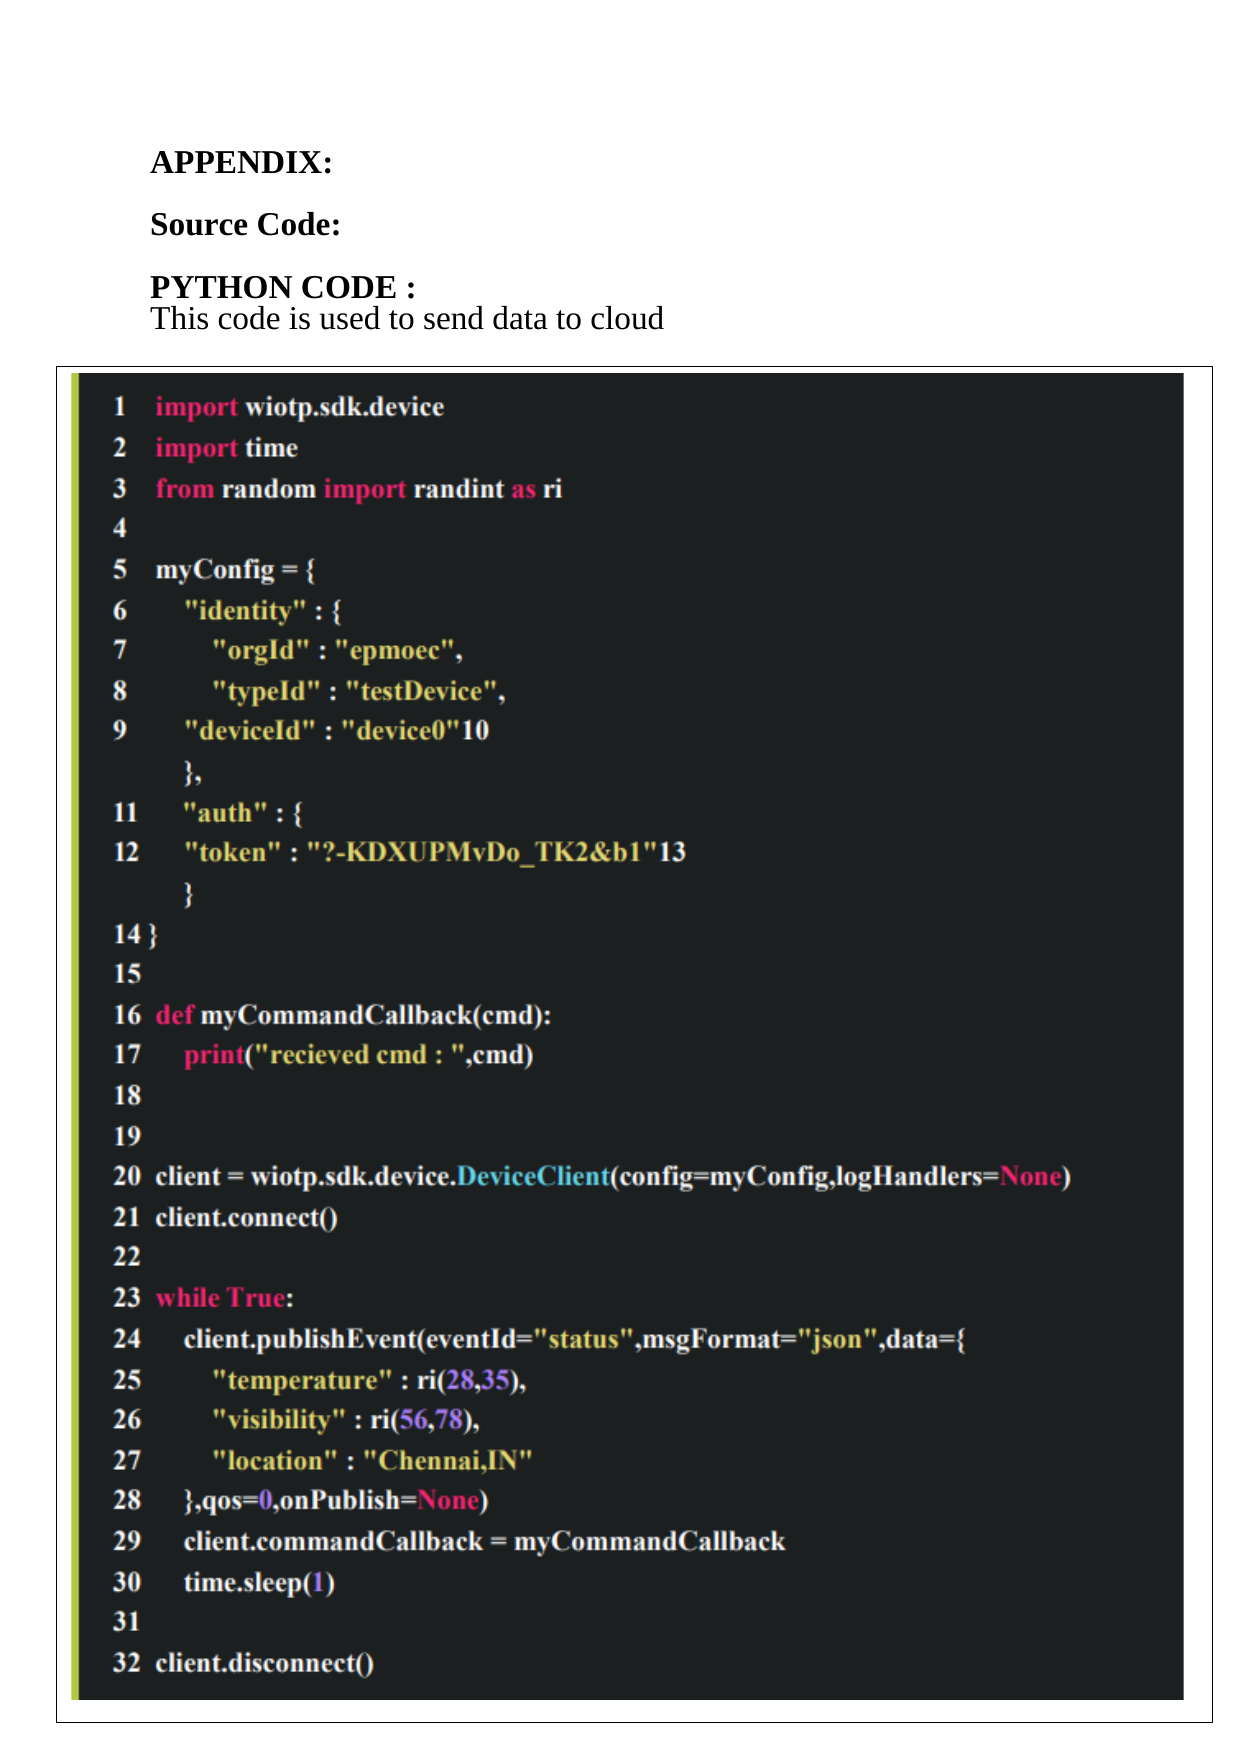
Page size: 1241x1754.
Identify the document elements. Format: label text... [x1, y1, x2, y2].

text This code is used to send data to cloud [150, 306, 1090, 335]
text APPENDIX: [150, 150, 1090, 179]
text Source Code: [150, 212, 1090, 242]
text PYTHON CODE : [150, 275, 1090, 304]
picture [71, 373, 1184, 1700]
